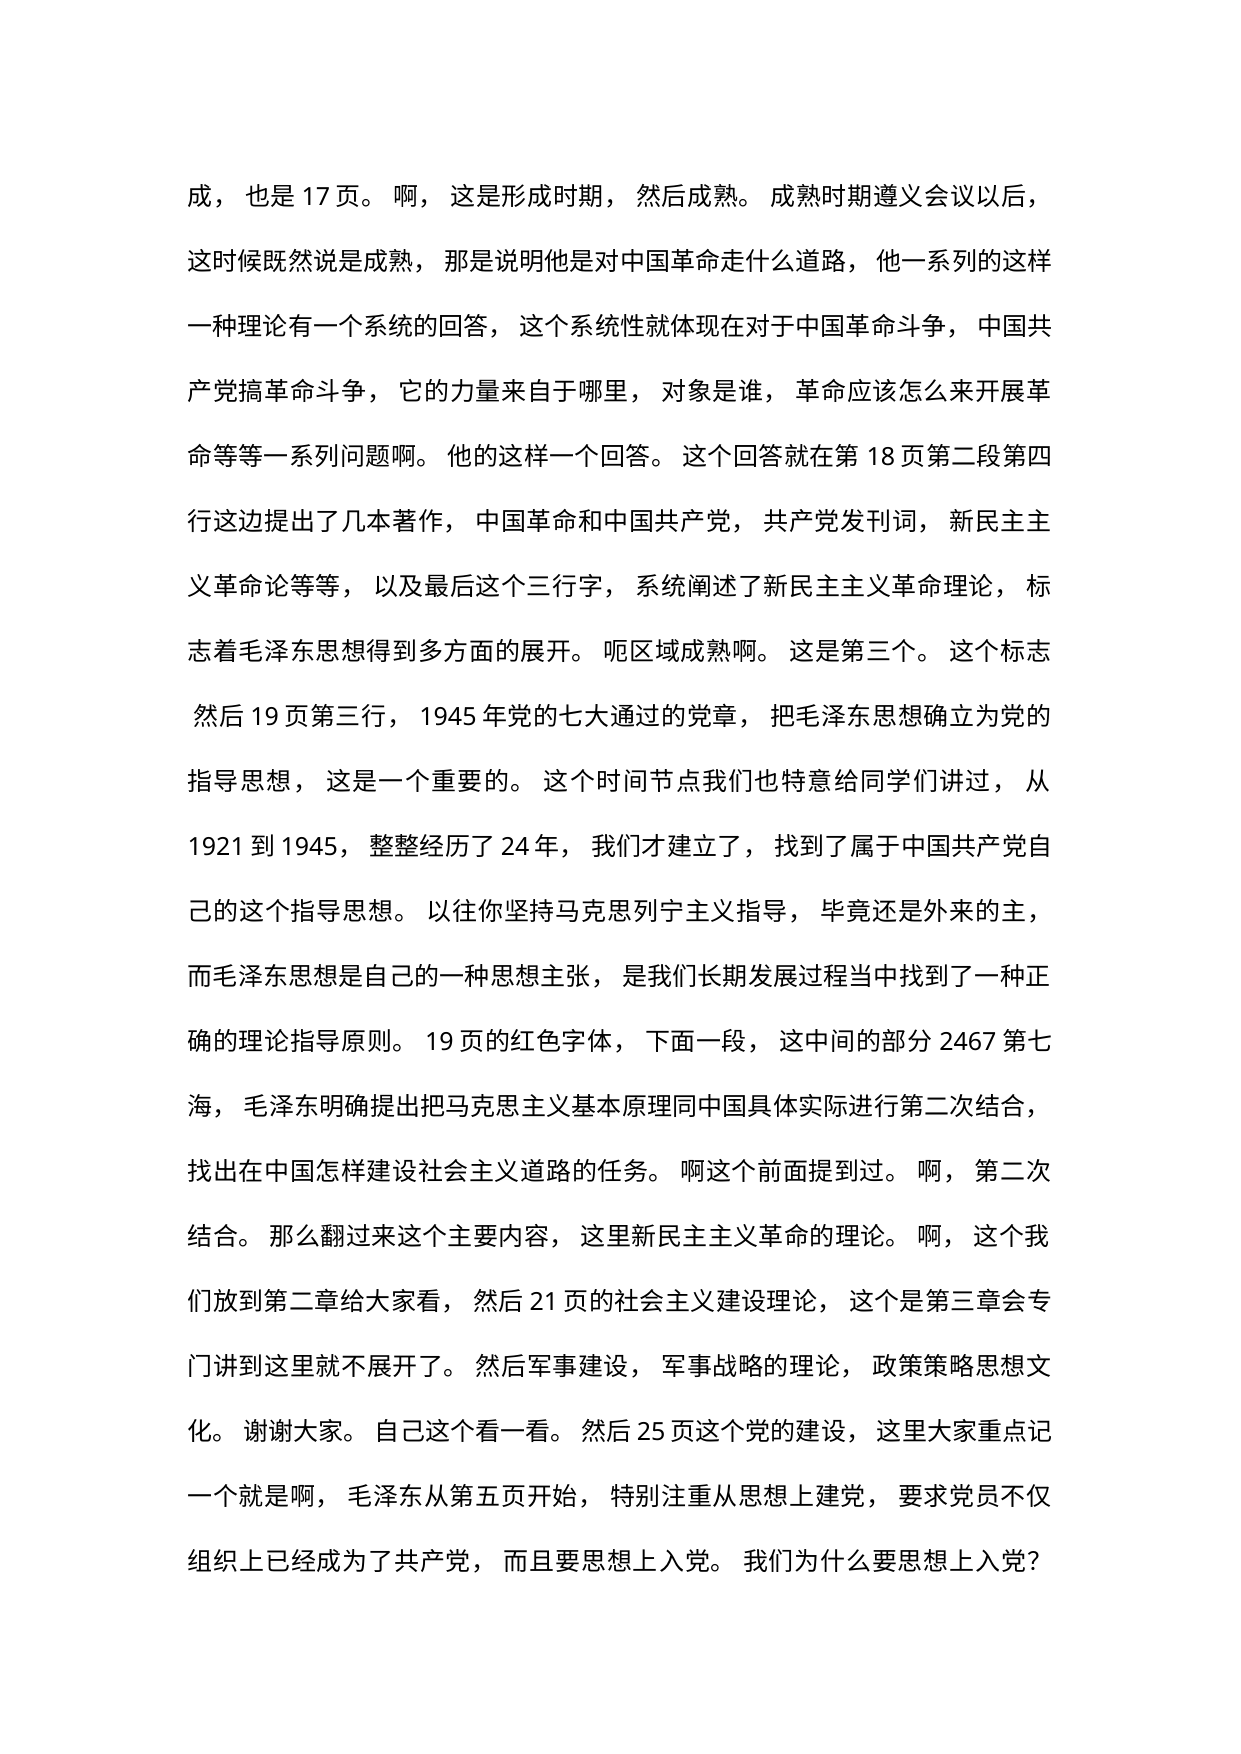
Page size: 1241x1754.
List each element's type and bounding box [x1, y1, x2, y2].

text [187, 162, 1053, 1592]
